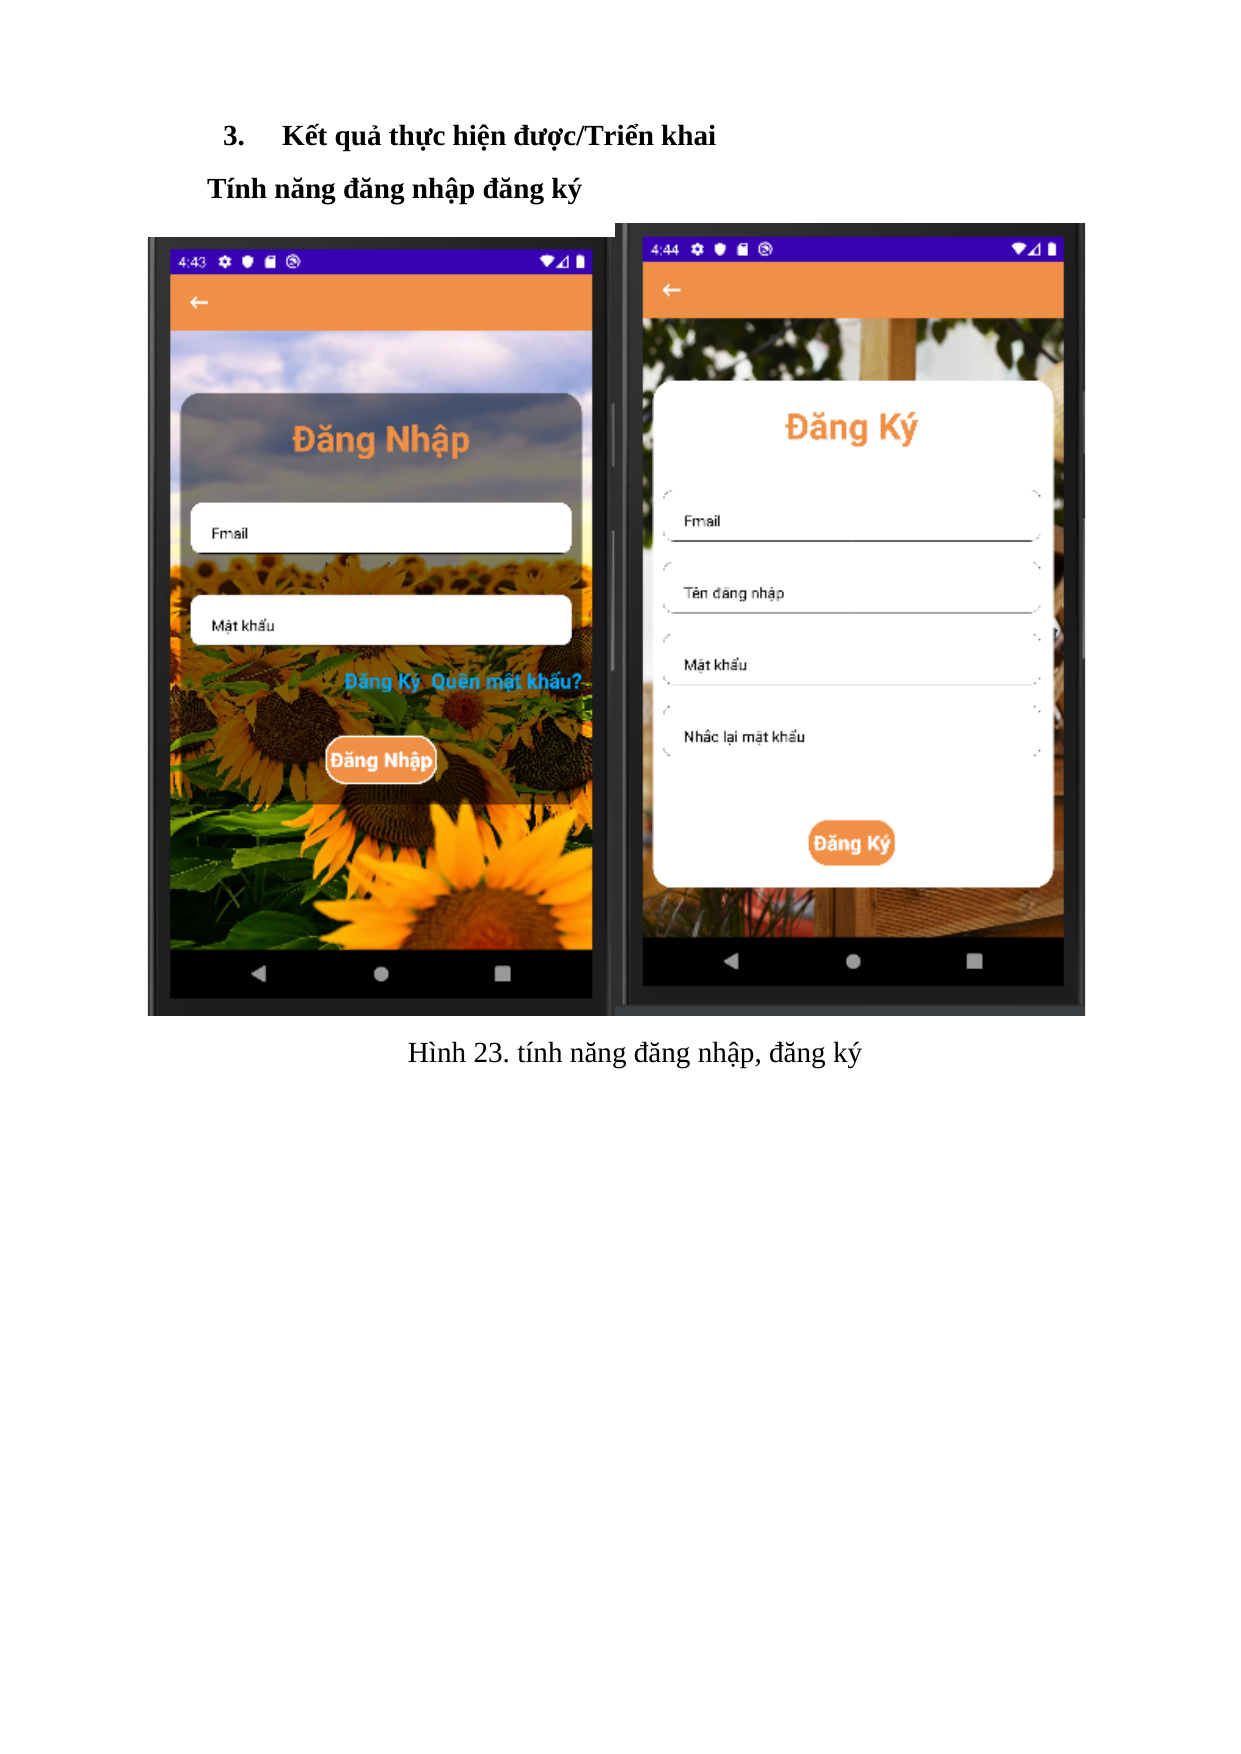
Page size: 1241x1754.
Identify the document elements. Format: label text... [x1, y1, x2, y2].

text Hình 23. tính năng đăng nhập, đăng ký [148, 1035, 1122, 1068]
picture [147, 223, 1086, 1016]
subtitle Kết quả thực hiện được/Triển khai [223, 118, 1122, 152]
text Tính năng đăng nhập đăng ký [207, 171, 1122, 204]
